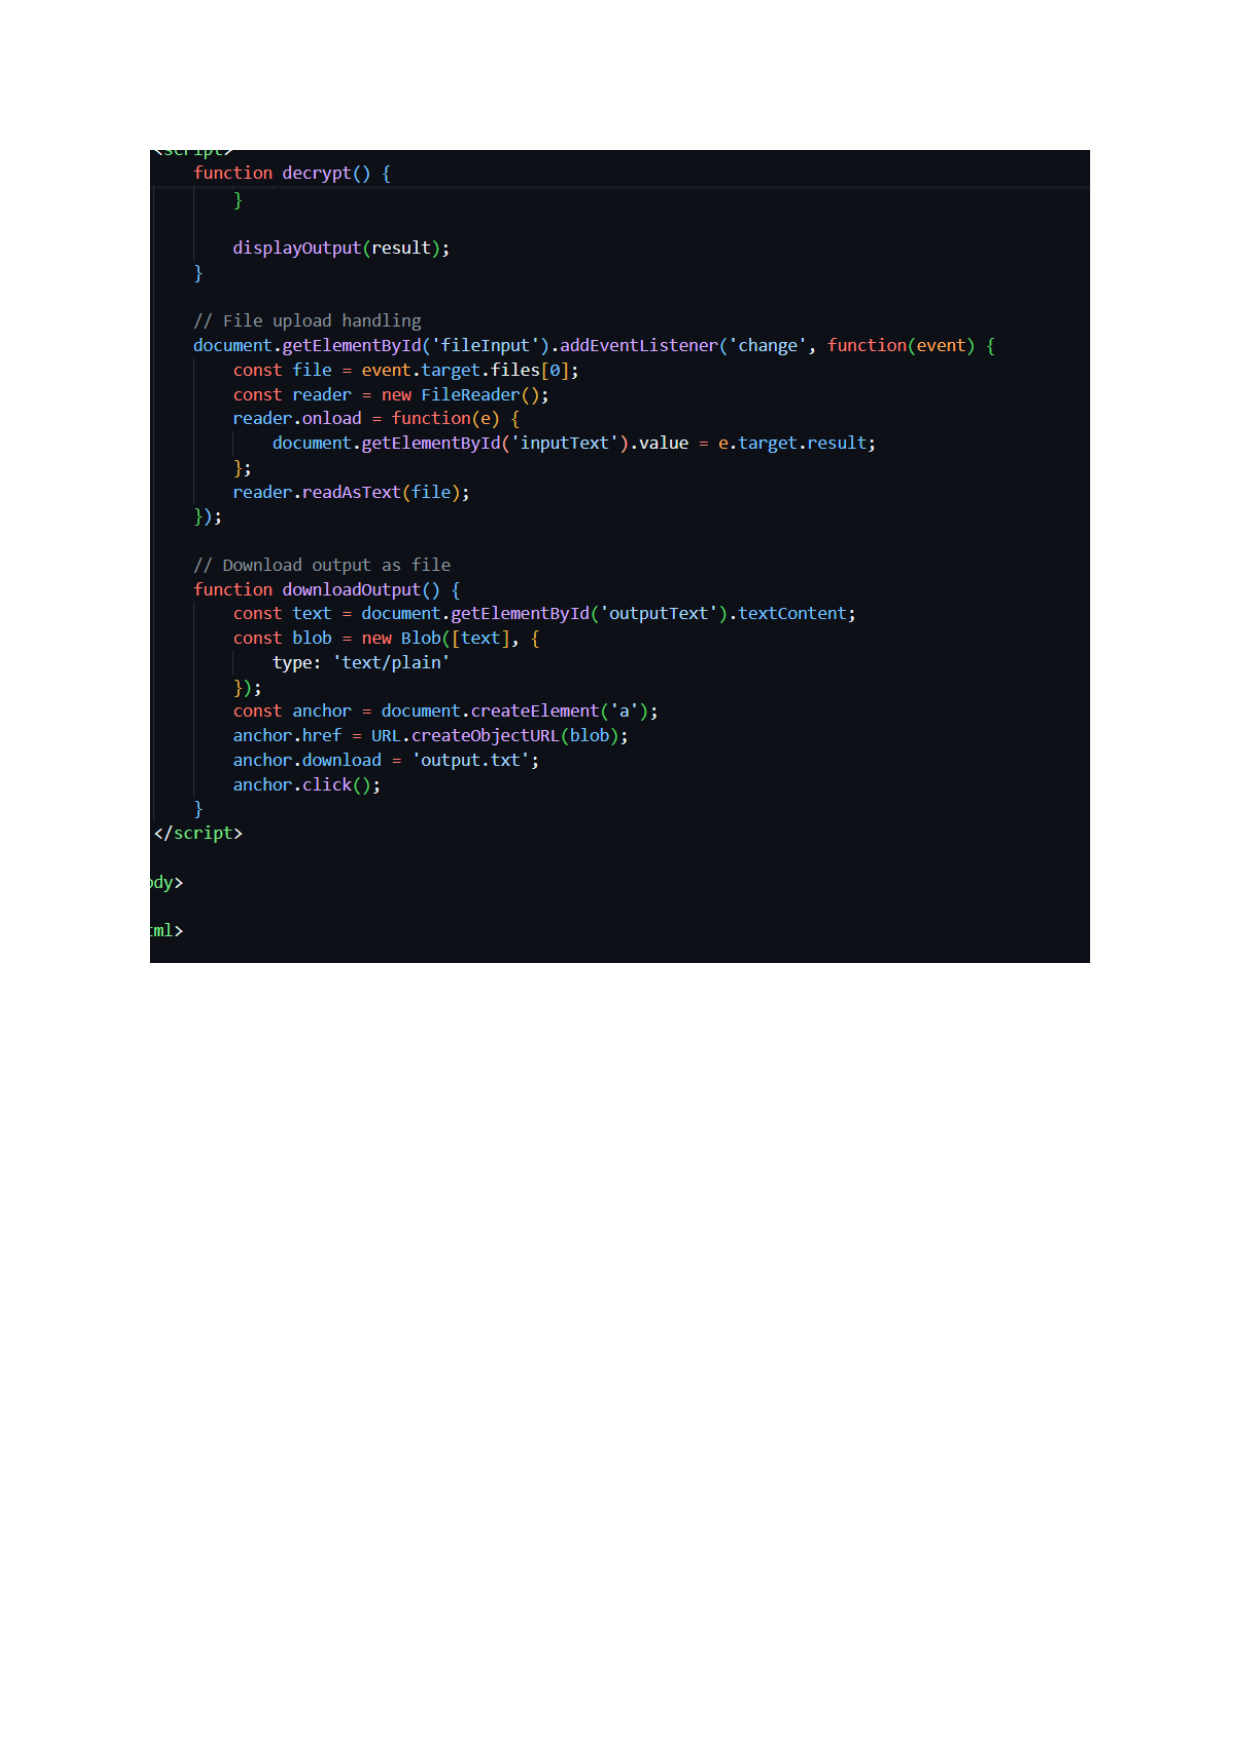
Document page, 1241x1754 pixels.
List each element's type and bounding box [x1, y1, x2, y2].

picture [150, 150, 1091, 963]
